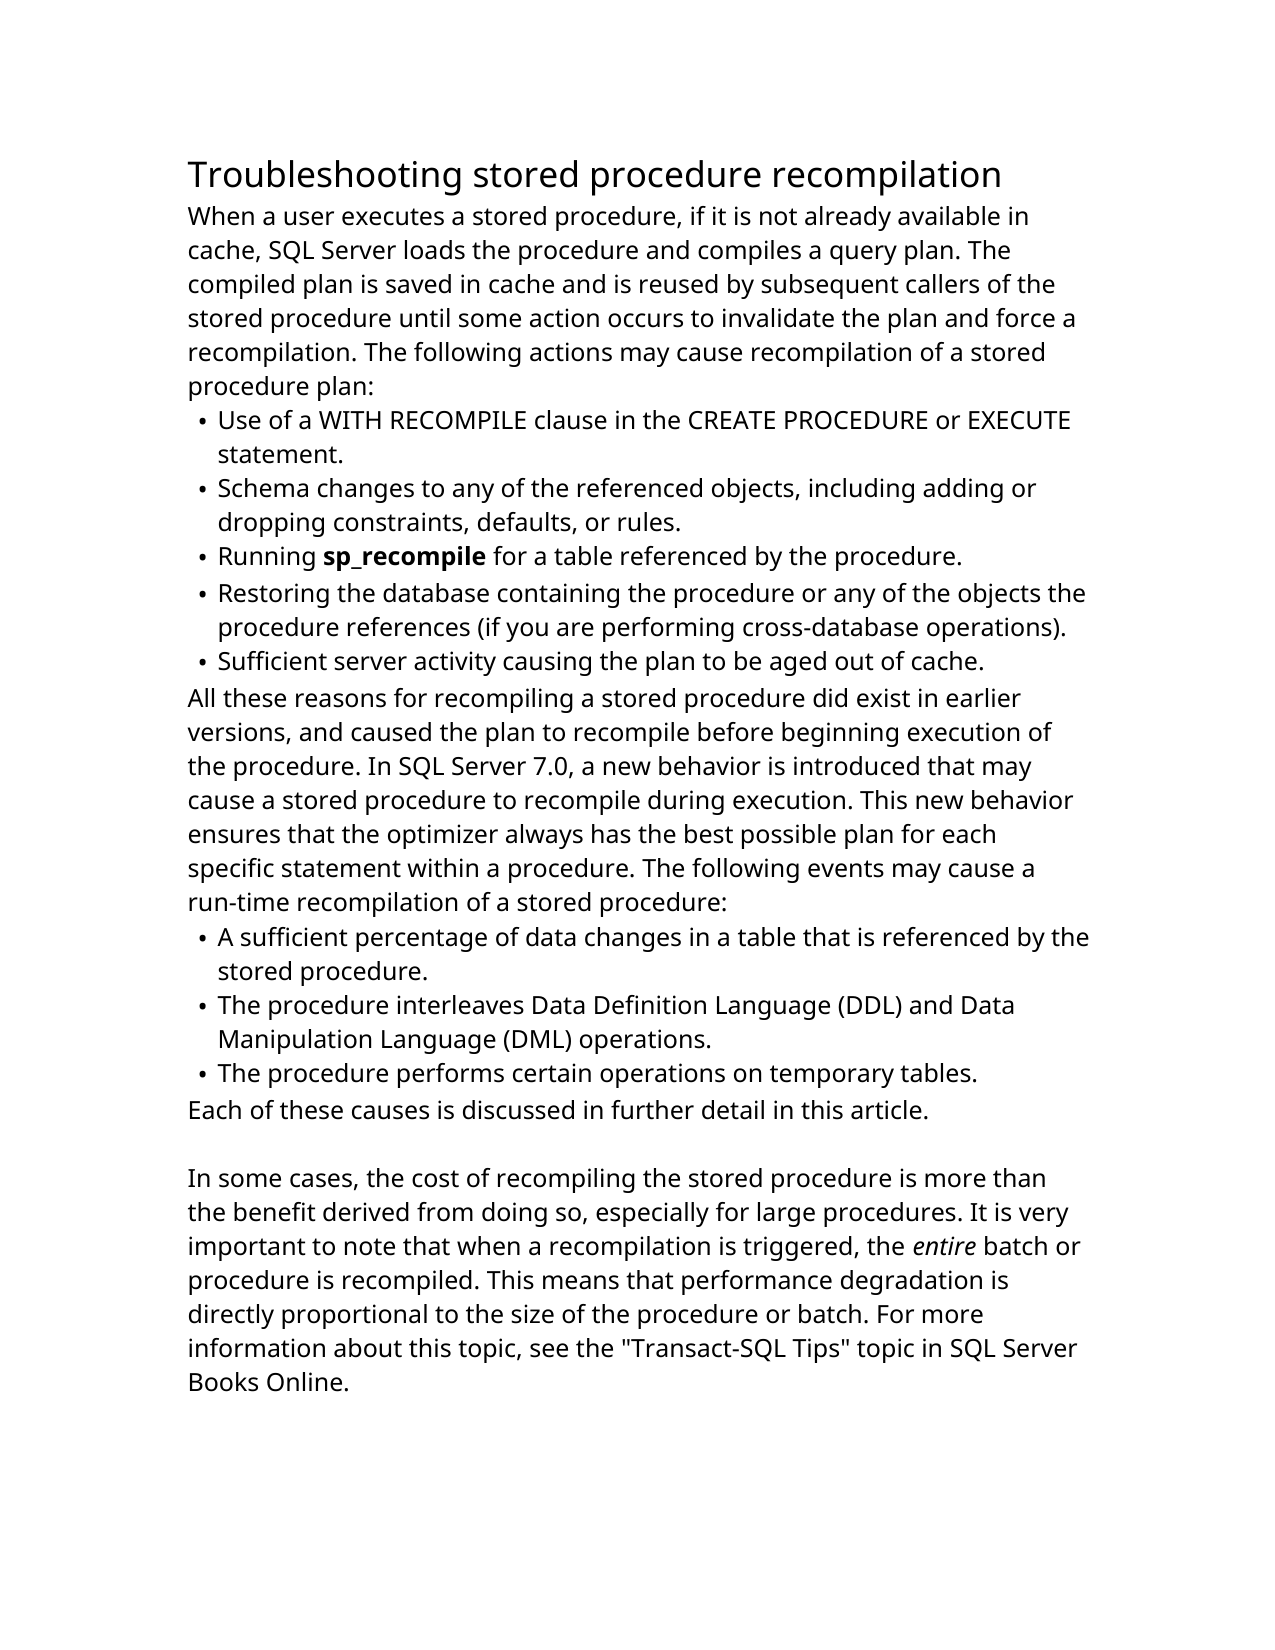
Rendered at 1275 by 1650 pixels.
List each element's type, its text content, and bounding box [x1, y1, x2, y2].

table_cell The procedure performs certain operations on temporary tables. [217, 1055, 1094, 1092]
table_cell • [188, 576, 217, 644]
table_header A sufficient percentage of data changes in a table that is referenced by the stored procedure. [217, 919, 1094, 987]
text Troubleshooting stored procedure recompilation [187, 150, 1087, 198]
table_cell Running sp_recompile for a table referenced by the procedure. [217, 539, 1094, 576]
table_cell Sufficient server activity causing the plan to be aged out of cache. [217, 644, 1094, 681]
text All these reasons for recompiling a stored procedure did exist in earlier versions, and caused the plan to recompile before beginning execution of the procedure. In SQL Server 7.0, a new behavior is introduced that may cause a stored procedure to recompile during execution. This new behavior ensures that the optimizer always has the best possible plan for each specific statement within a procedure. The following events may cause a run-time recompilation of a stored procedure: [187, 681, 1087, 919]
table_header • [188, 403, 217, 471]
table_header • [188, 919, 217, 987]
table_cell • [188, 1055, 217, 1092]
table_header Use of a WITH RECOMPILE clause in the CREATE PROCEDURE or EXECUTE statement. [217, 403, 1094, 471]
table_cell • [188, 987, 217, 1055]
table_cell The procedure interleaves Data Definition Language (DDL) and Data Manipulation Language (DML) operations. [217, 987, 1094, 1055]
table_cell Restoring the database containing the procedure or any of the objects the procedure references (if you are performing cross-database operations). [217, 576, 1094, 644]
table_cell • [188, 471, 217, 539]
table_cell • [188, 644, 217, 681]
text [187, 1092, 1087, 1467]
table_cell Schema changes to any of the referenced objects, including adding or dropping constraints, defaults, or rules. [217, 471, 1094, 539]
text When a user executes a stored procedure, if it is not already available in cache, SQL Server loads the procedure and compiles a query plan. The compiled plan is saved in cache and is reused by subsequent callers of the stored procedure until some action occurs to invalidate the plan and force a recompilation. The following actions may cause recompilation of a stored procedure plan: [187, 198, 1087, 403]
table_cell • [188, 539, 217, 576]
